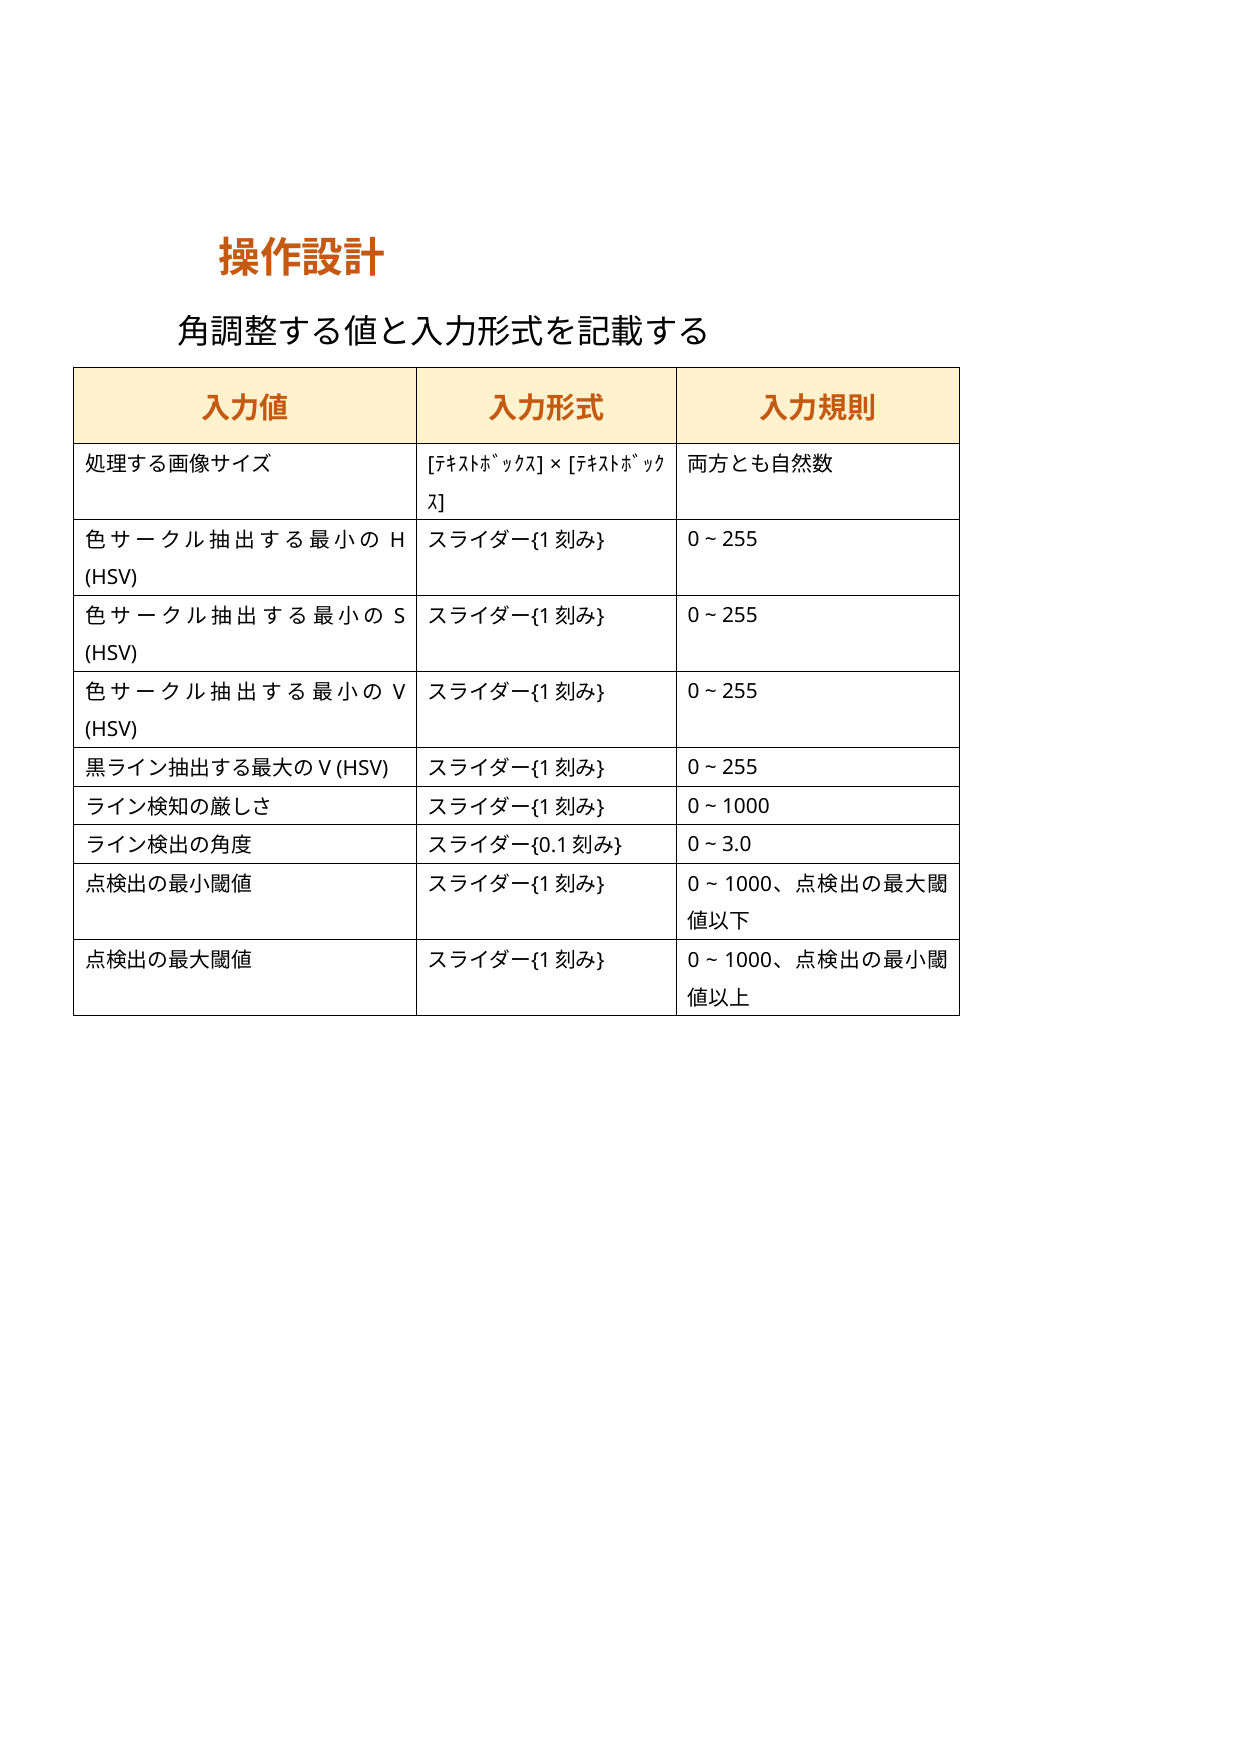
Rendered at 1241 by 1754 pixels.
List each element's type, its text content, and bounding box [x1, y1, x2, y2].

table_cell 両方とも自然数 [677, 444, 959, 519]
table_cell 0 ~ 1000 [677, 787, 959, 824]
table_cell [ﾃｷｽﾄﾎﾞｯｸｽ] × [ﾃｷｽﾄﾎﾞｯｸｽ] [417, 444, 676, 519]
table_cell 黒ライン抽出する最大のV (HSV) [74, 748, 416, 786]
table_cell スライダー{1刻み} [417, 787, 676, 824]
table_cell 0 ~ 1000、点検出の最大閾値以下 [677, 864, 959, 939]
table_cell 0 ~ 3.0 [677, 825, 959, 863]
table_cell 色サークル抽出する最小のH (HSV) [74, 520, 416, 595]
table_header 入力値 [74, 368, 416, 443]
table_cell 点検出の最小閾値 [74, 864, 416, 939]
table_cell ライン検知の厳しさ [74, 787, 416, 824]
table_cell 0 ~ 255 [677, 520, 959, 595]
text 操作設計 [177, 217, 1063, 292]
table_cell スライダー{1刻み} [417, 748, 676, 786]
table_header 入力形式 [417, 368, 676, 443]
text 角調整する値と入力形式を記載する [177, 292, 1063, 367]
table_cell スライダー{1刻み} [417, 596, 676, 671]
table_cell スライダー{1刻み} [417, 672, 676, 747]
table_cell 0 ~ 1000、点検出の最小閾値以上 [677, 940, 959, 1015]
table_cell 色サークル抽出する最小のV (HSV) [74, 672, 416, 747]
table_header 入力規則 [677, 368, 959, 443]
table_cell 0 ~ 255 [677, 596, 959, 671]
table_cell 0 ~ 255 [677, 748, 959, 786]
table_cell 処理する画像サイズ [74, 444, 416, 519]
table_cell 色サークル抽出する最小のS (HSV) [74, 596, 416, 671]
table_cell スライダー{1刻み} [417, 940, 676, 1015]
table_cell スライダー{0.1刻み} [417, 825, 676, 863]
table_cell スライダー{1刻み} [417, 864, 676, 939]
table_cell ライン検出の角度 [74, 825, 416, 863]
table_cell 0 ~ 255 [677, 672, 959, 747]
table_cell スライダー{1刻み} [417, 520, 676, 595]
table_cell 点検出の最大閾値 [74, 940, 416, 1015]
